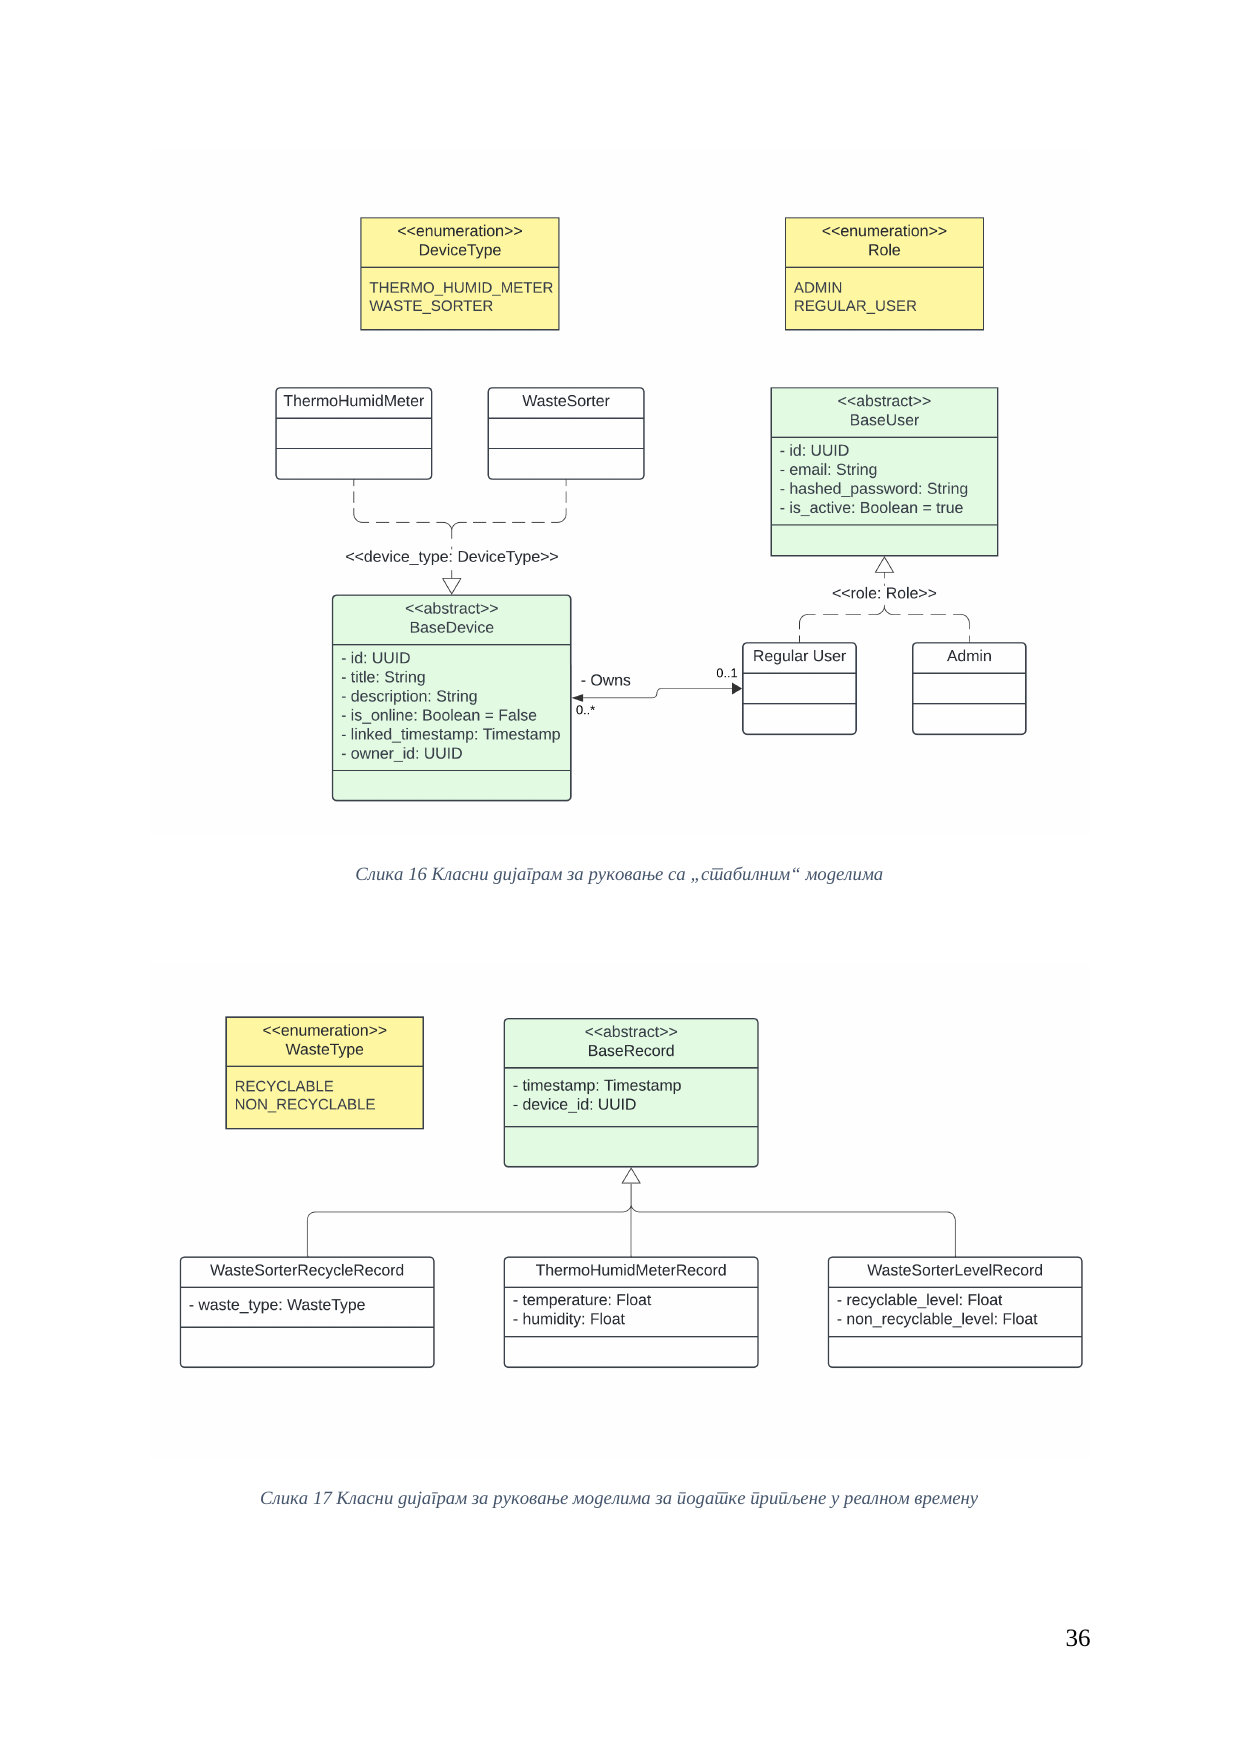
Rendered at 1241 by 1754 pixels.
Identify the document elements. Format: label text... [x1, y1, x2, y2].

picture [150, 962, 1091, 1458]
text Слика 17 Класни дијаграм за руковање моделима за податке припљене у реалном времену [150, 1487, 1090, 1508]
picture [150, 150, 1091, 834]
text Слика 16 Класни дијаграм за руковање са „стабилним“ моделима [150, 863, 1090, 884]
